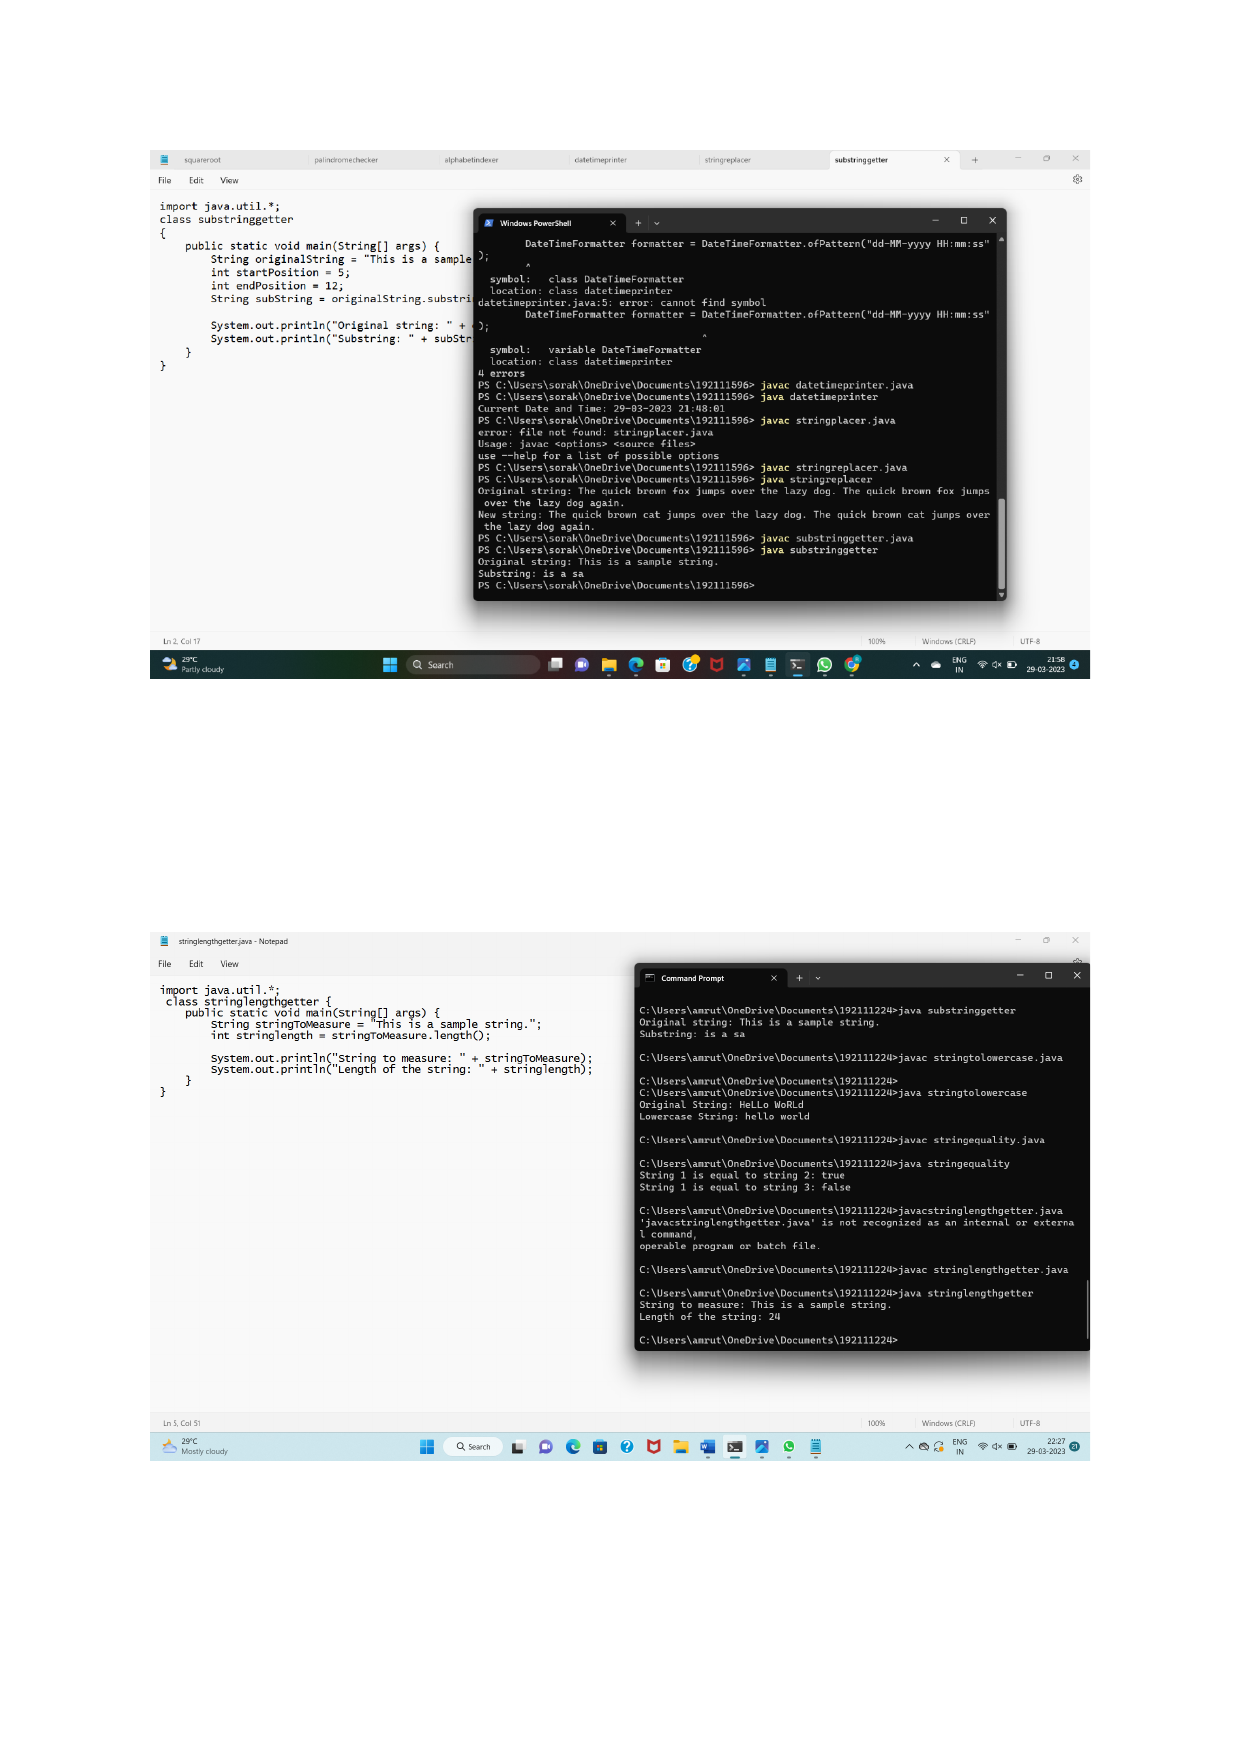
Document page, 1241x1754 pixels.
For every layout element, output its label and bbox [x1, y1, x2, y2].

picture [150, 150, 1091, 679]
picture [150, 932, 1091, 1461]
